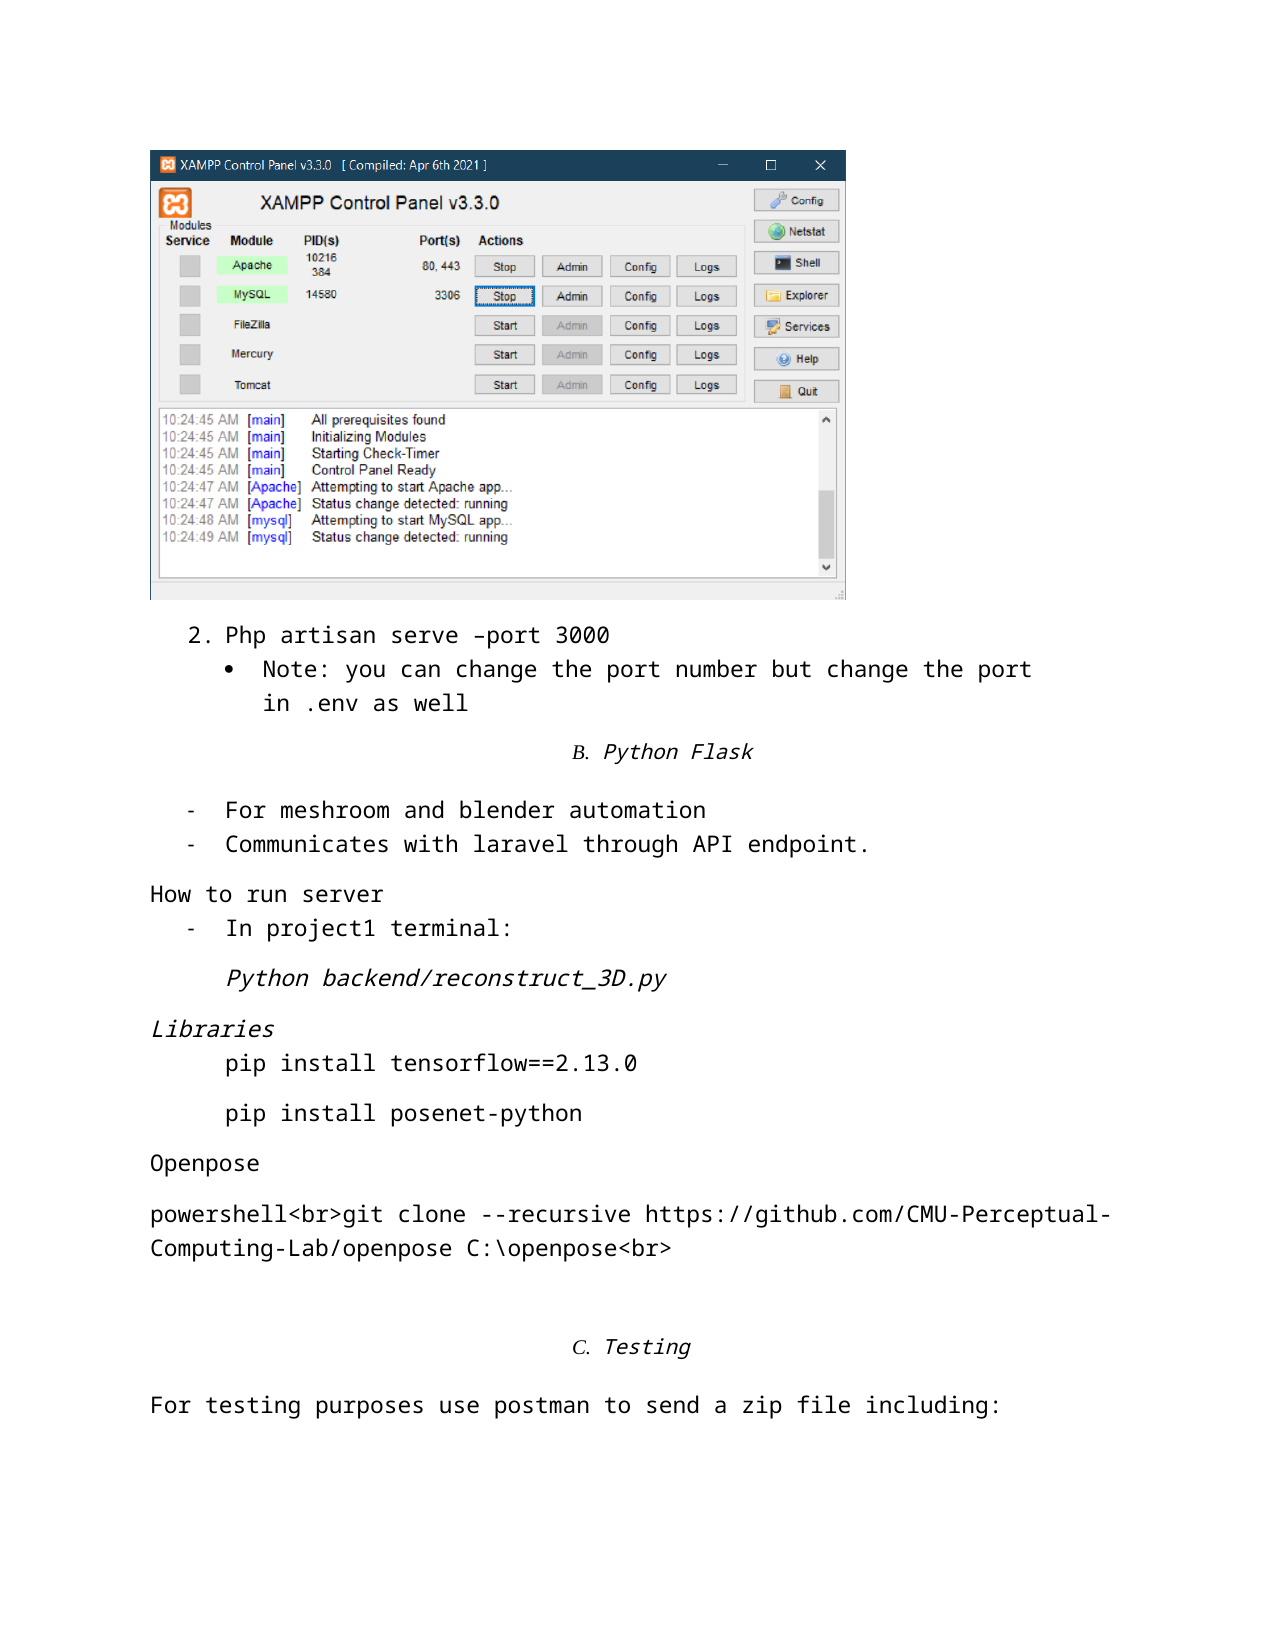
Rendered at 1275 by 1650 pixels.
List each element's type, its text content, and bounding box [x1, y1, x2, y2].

subtitle Libraries [150, 1013, 1125, 1044]
text For testing purposes use postman to send a zip file including: [150, 1389, 1125, 1454]
list In project1 terminal: [187, 912, 1125, 943]
text powershell<br>git clone --recursive https://github.com/CMU-Perceptual-Computing-Lab/openpose C:\openpose<br> [150, 1198, 1125, 1263]
text Openpose [150, 1147, 1125, 1178]
subtitle How to run server [150, 878, 1125, 909]
text pip install tensorflow==2.13.0 [225, 1046, 1125, 1078]
subtitle Testing [572, 1332, 1125, 1361]
picture [150, 150, 846, 600]
subtitle Python Flask [572, 737, 1125, 766]
list Php artisan serve –port 3000 [187, 619, 1125, 650]
list For meshroom and blender automation [187, 794, 1125, 825]
text Python backend/reconstruct_3D.py [225, 962, 1125, 993]
list Communicates with laravel through API endpoint. [187, 828, 1125, 859]
list Note: you can change the port number but change the port in .env as well [225, 653, 1125, 718]
text pip install posenet-python [225, 1097, 1125, 1128]
